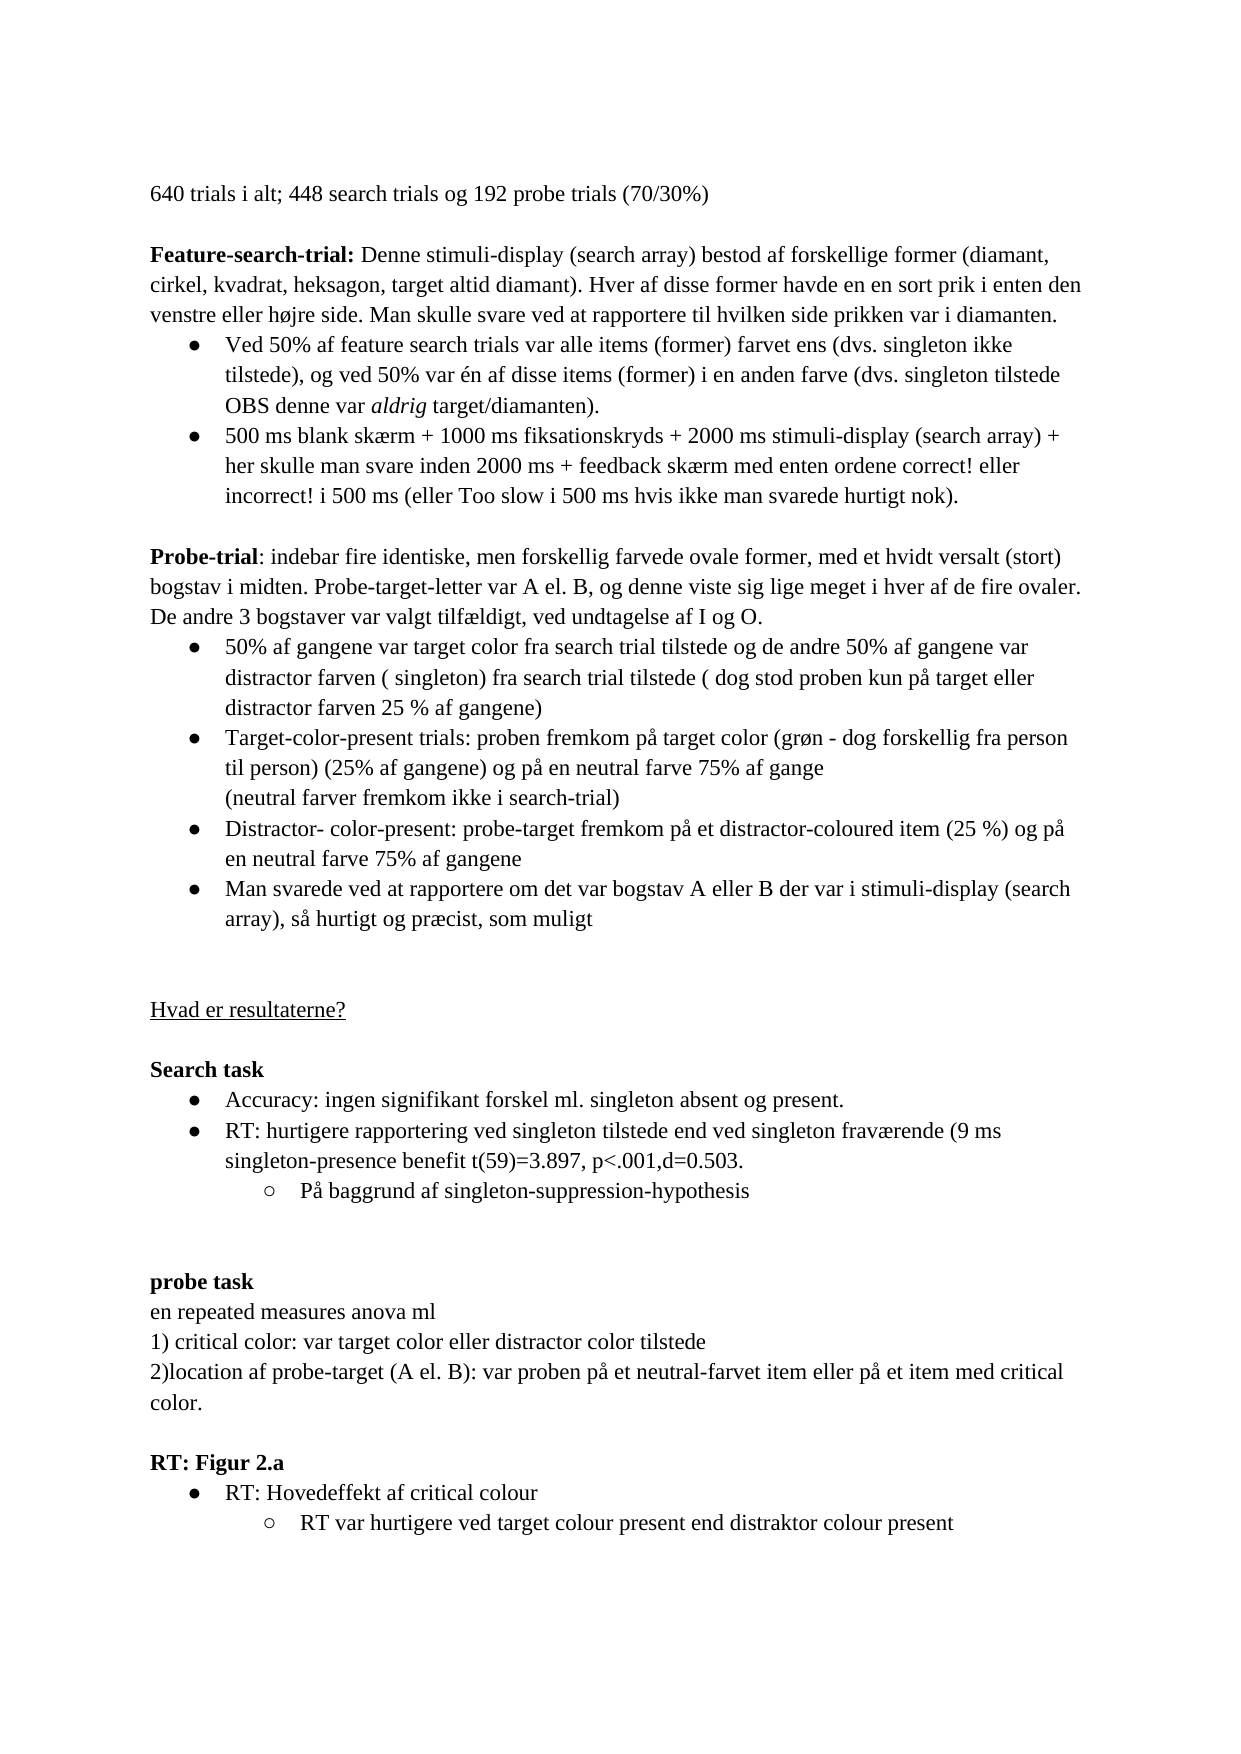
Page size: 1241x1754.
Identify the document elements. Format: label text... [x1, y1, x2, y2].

list RT: Hovedeffekt af critical colour [187, 1479, 1090, 1506]
text 1) critical color: var target color eller distractor color tilstede [150, 1328, 1090, 1354]
text RT: Figur 2.a [150, 1449, 1090, 1475]
text Search task [150, 1056, 1090, 1083]
list Ved 50% af feature search trials var alle items (former) farvet ens (dvs. singleton ikke tilstede), og ved 50% var én af disse items (former) i en anden farve (dvs. singleton tilstede OBS denne var aldrig target/diamanten). [187, 331, 1090, 418]
list Man svarede ved at rapportere om det var bogstav A eller B der var i stimuli-display (search array), så hurtigt og præcist, som muligt [187, 875, 1090, 932]
text Feature-search-trial: Denne stimuli-display (search array) bestod af forskellige former (diamant, cirkel, kvadrat, heksagon, target altid diamant). Hver af disse former havde en en sort prik i enten den venstre eller højre side. Man skulle svare ved at rapportere til hvilken side prikken var i diamanten. [150, 241, 1090, 327]
list RT: hurtigere rapportering ved singleton tilstede end ved singleton fraværende (9 ms singleton-presence benefit t(59)=3.897, p<.001,d=0.503. [187, 1117, 1090, 1173]
list Distractor- color-present: probe-target fremkom på et distractor-coloured item (25 %) og på en neutral farve 75% af gangene [187, 814, 1090, 871]
list Accuracy: ingen signifikant forskel ml. singleton absent og present. [187, 1086, 1090, 1113]
list RT var hurtigere ved target colour present end distraktor colour present [262, 1509, 1090, 1536]
text probe task [150, 1268, 1090, 1294]
text 2)location af probe-target (A el. B): var proben på et neutral-farvet item eller på et item med critical color. [150, 1358, 1090, 1415]
text Hvad er resultaterne? [150, 996, 1090, 1022]
text 640 trials i alt; 448 search trials og 192 probe trials (70/30%) [150, 180, 1090, 207]
list 50% af gangene var target color fra search trial tilstede og de andre 50% af gangene var distractor farven ( singleton) fra search trial tilstede ( dog stod proben kun på target eller distractor farven 25 % af gangene) [187, 633, 1090, 720]
list På baggrund af singleton-suppression-hypothesis [262, 1177, 1090, 1203]
list Target-color-present trials: proben fremkom på target color (grøn - dog forskellig fra person til person) (25% af gangene) og på en neutral farve 75% af gange (neutral farver fremkom ikke i search-trial) [187, 724, 1090, 811]
text en repeated measures anova ml [150, 1298, 1090, 1324]
text Probe-trial: indebar fire identiske, men forskellig farvede ovale former, med et hvidt versalt (stort) bogstav i midten. Probe-target-letter var A el. B, og denne viste sig lige meget i hver af de fire ovaler. De andre 3 bogstaver var valgt tilfældigt, ved undtagelse af I og O. [150, 543, 1090, 629]
list 500 ms blank skærm + 1000 ms fiksationskryds + 2000 ms stimuli-display (search array) + her skulle man svare inden 2000 ms + feedback skærm med enten ordene correct! eller incorrect! i 500 ms (eller Too slow i 500 ms hvis ikke man svarede hurtigt nok). [187, 422, 1090, 509]
